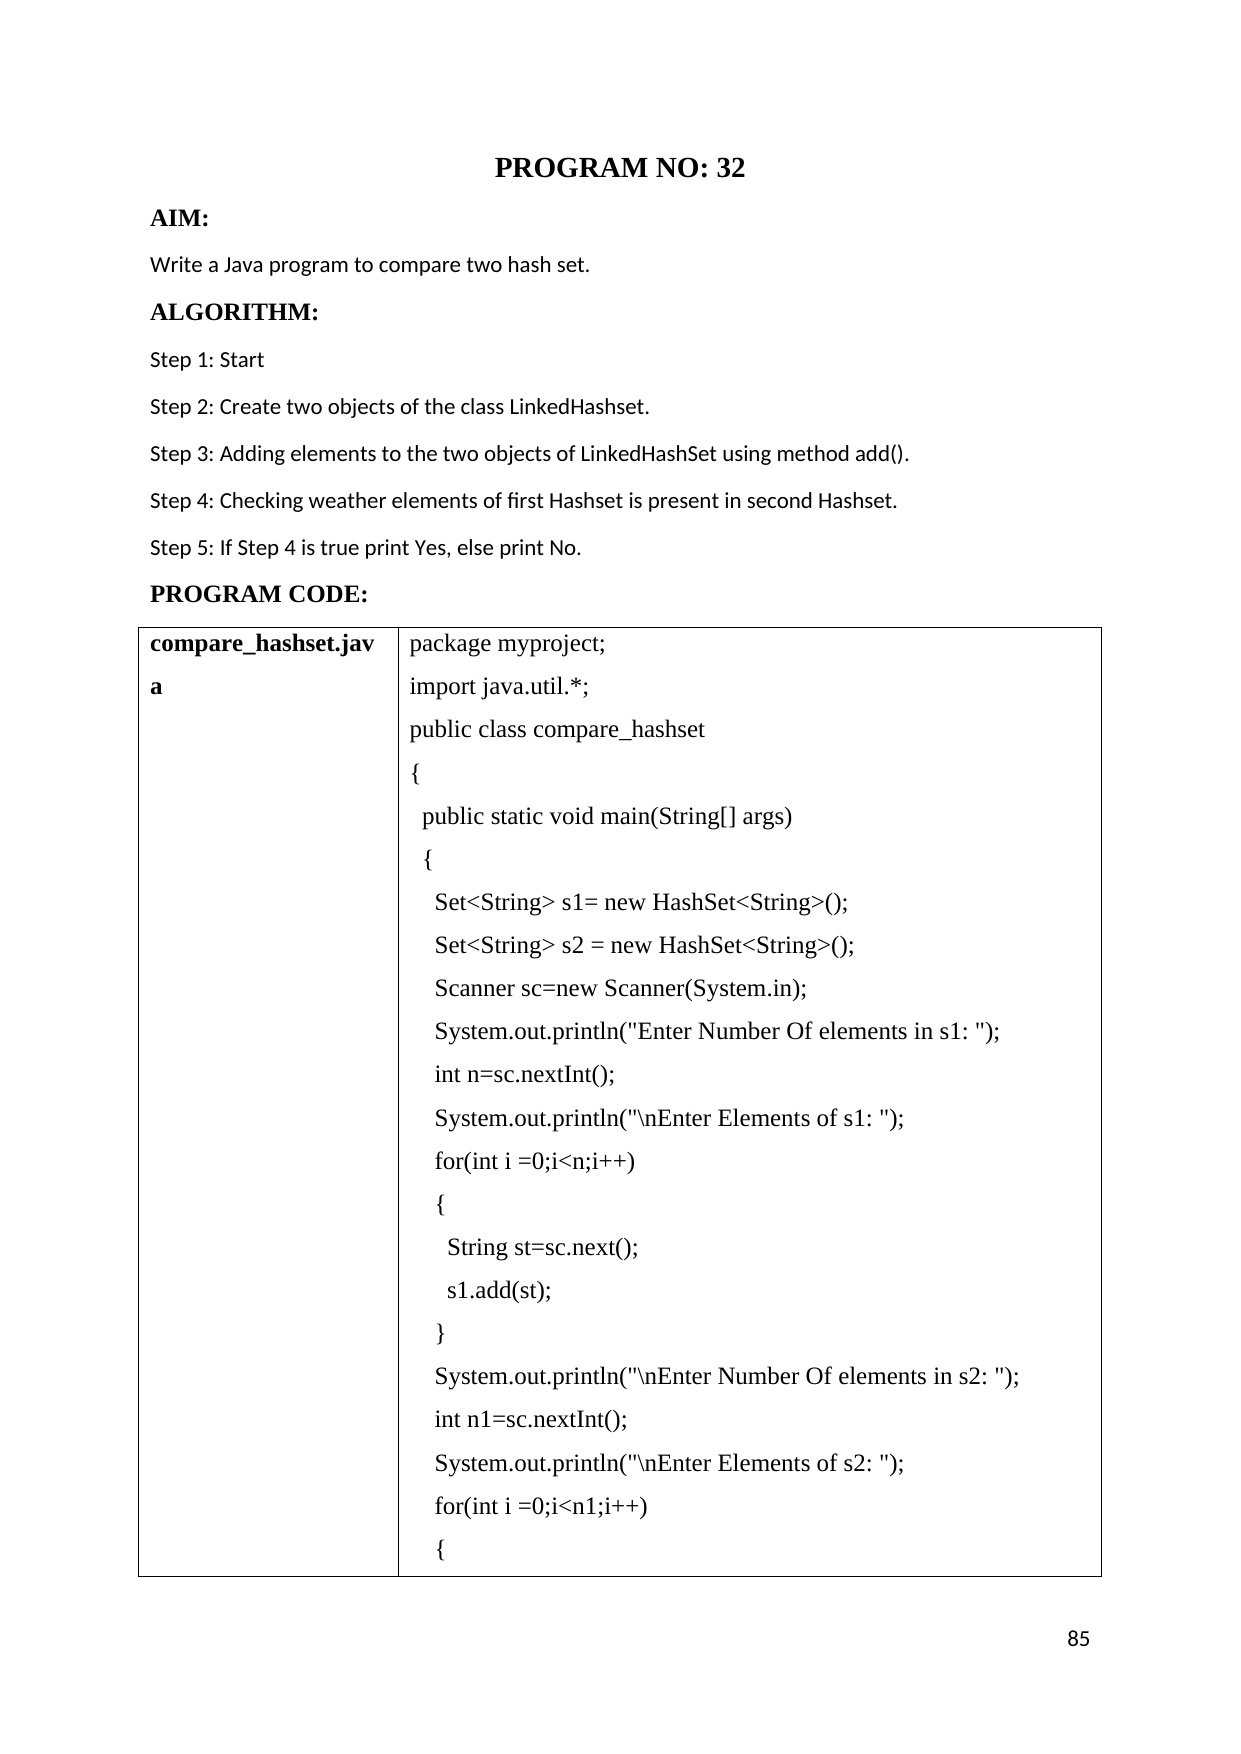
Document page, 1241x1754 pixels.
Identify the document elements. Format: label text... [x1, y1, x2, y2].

text Write a Java program to compare two hash set. [150, 251, 1090, 278]
text PROGRAM CODE: [150, 579, 1090, 608]
text Step 2: Create two objects of the class LinkedHashset. [150, 392, 1090, 420]
table_header compare_hashset.java [139, 628, 398, 1576]
text Step 1: Start [150, 345, 1090, 373]
text Step 3: Adding elements to the two objects of LinkedHashSet using method add(). [150, 439, 1090, 467]
text Step 4: Checking weather elements of first Hashset is present in second Hashset. [150, 486, 1090, 514]
text AIM: [150, 203, 1090, 232]
text Step 5: If Step 4 is true print Yes, else print No. [150, 533, 1090, 561]
text PROGRAM NO: 32 [150, 150, 1090, 183]
text ALGORITHM: [150, 297, 1090, 326]
